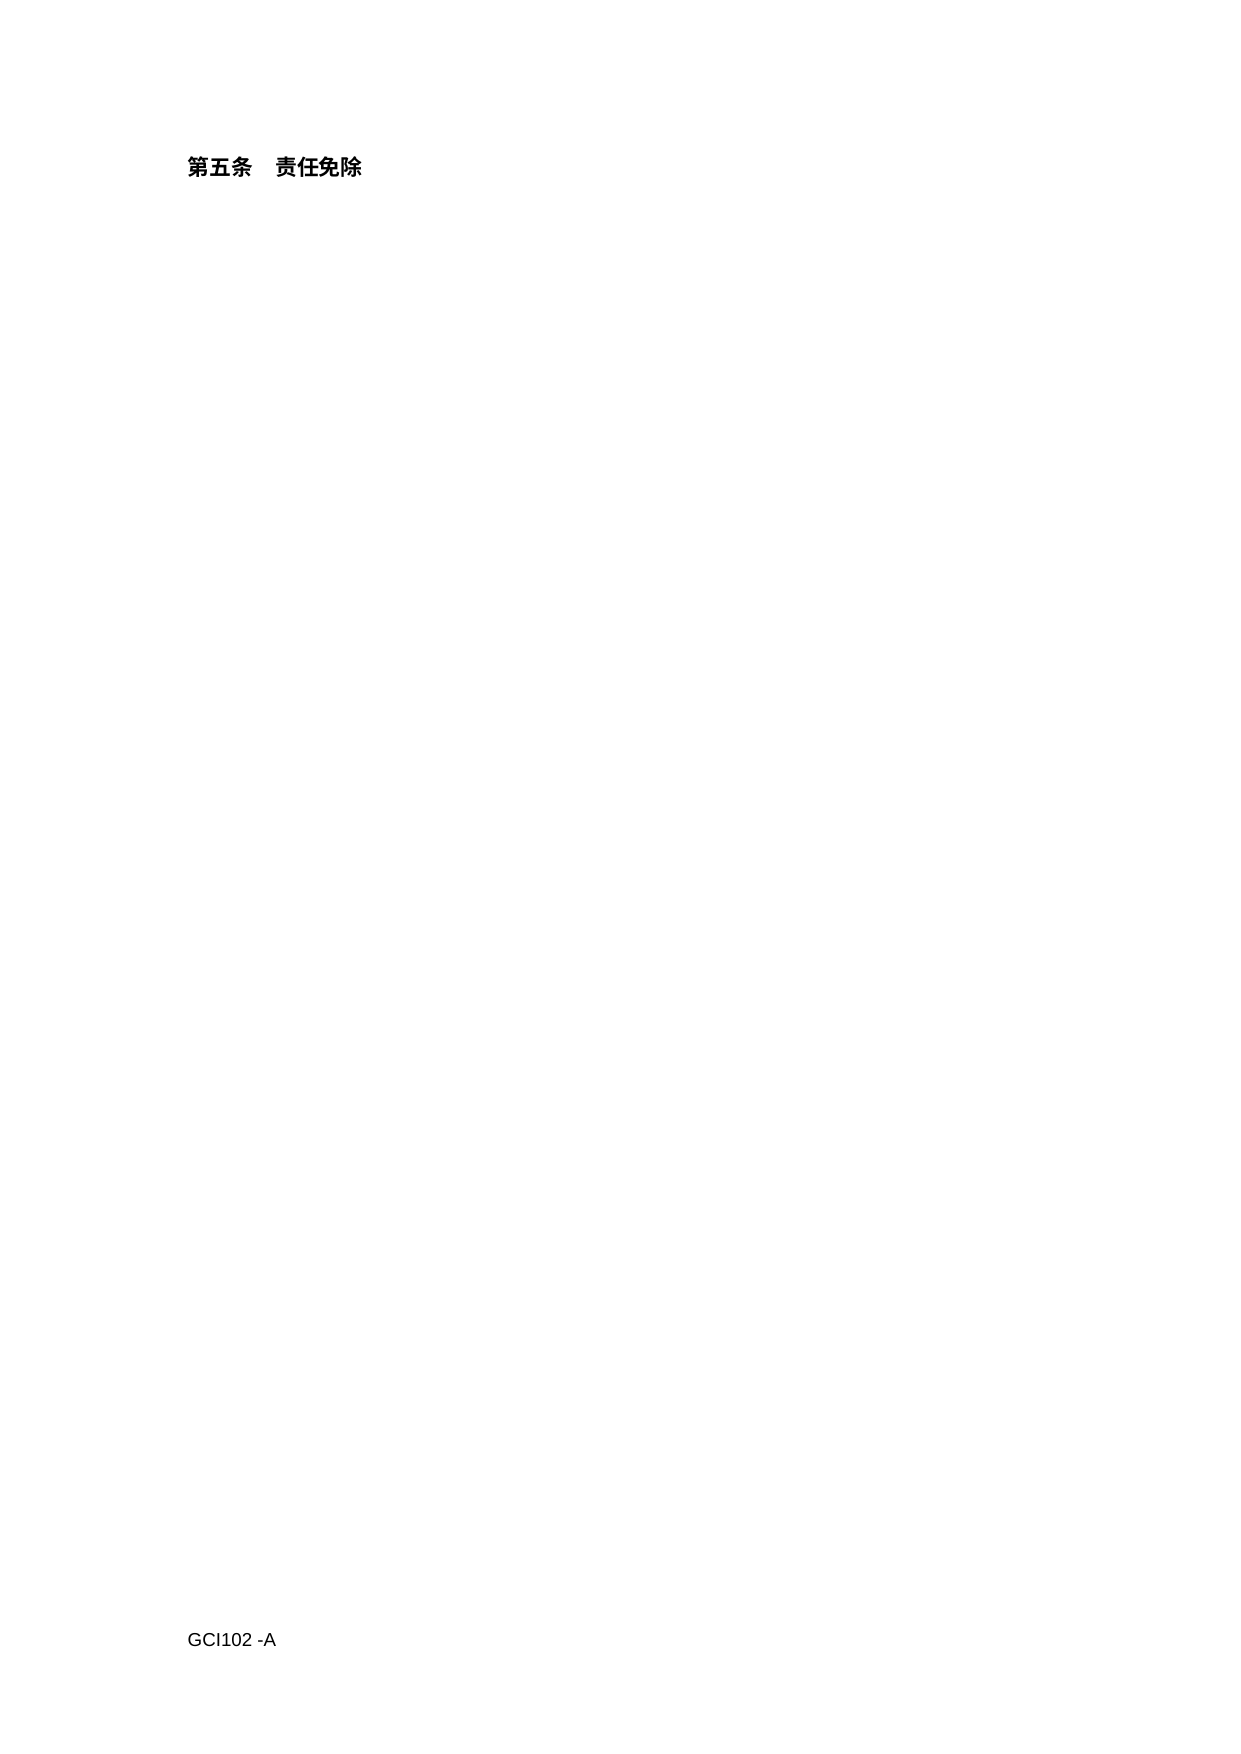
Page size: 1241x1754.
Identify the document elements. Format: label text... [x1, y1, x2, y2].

subtitle 第五条 责任免除 [187, 152, 1073, 182]
